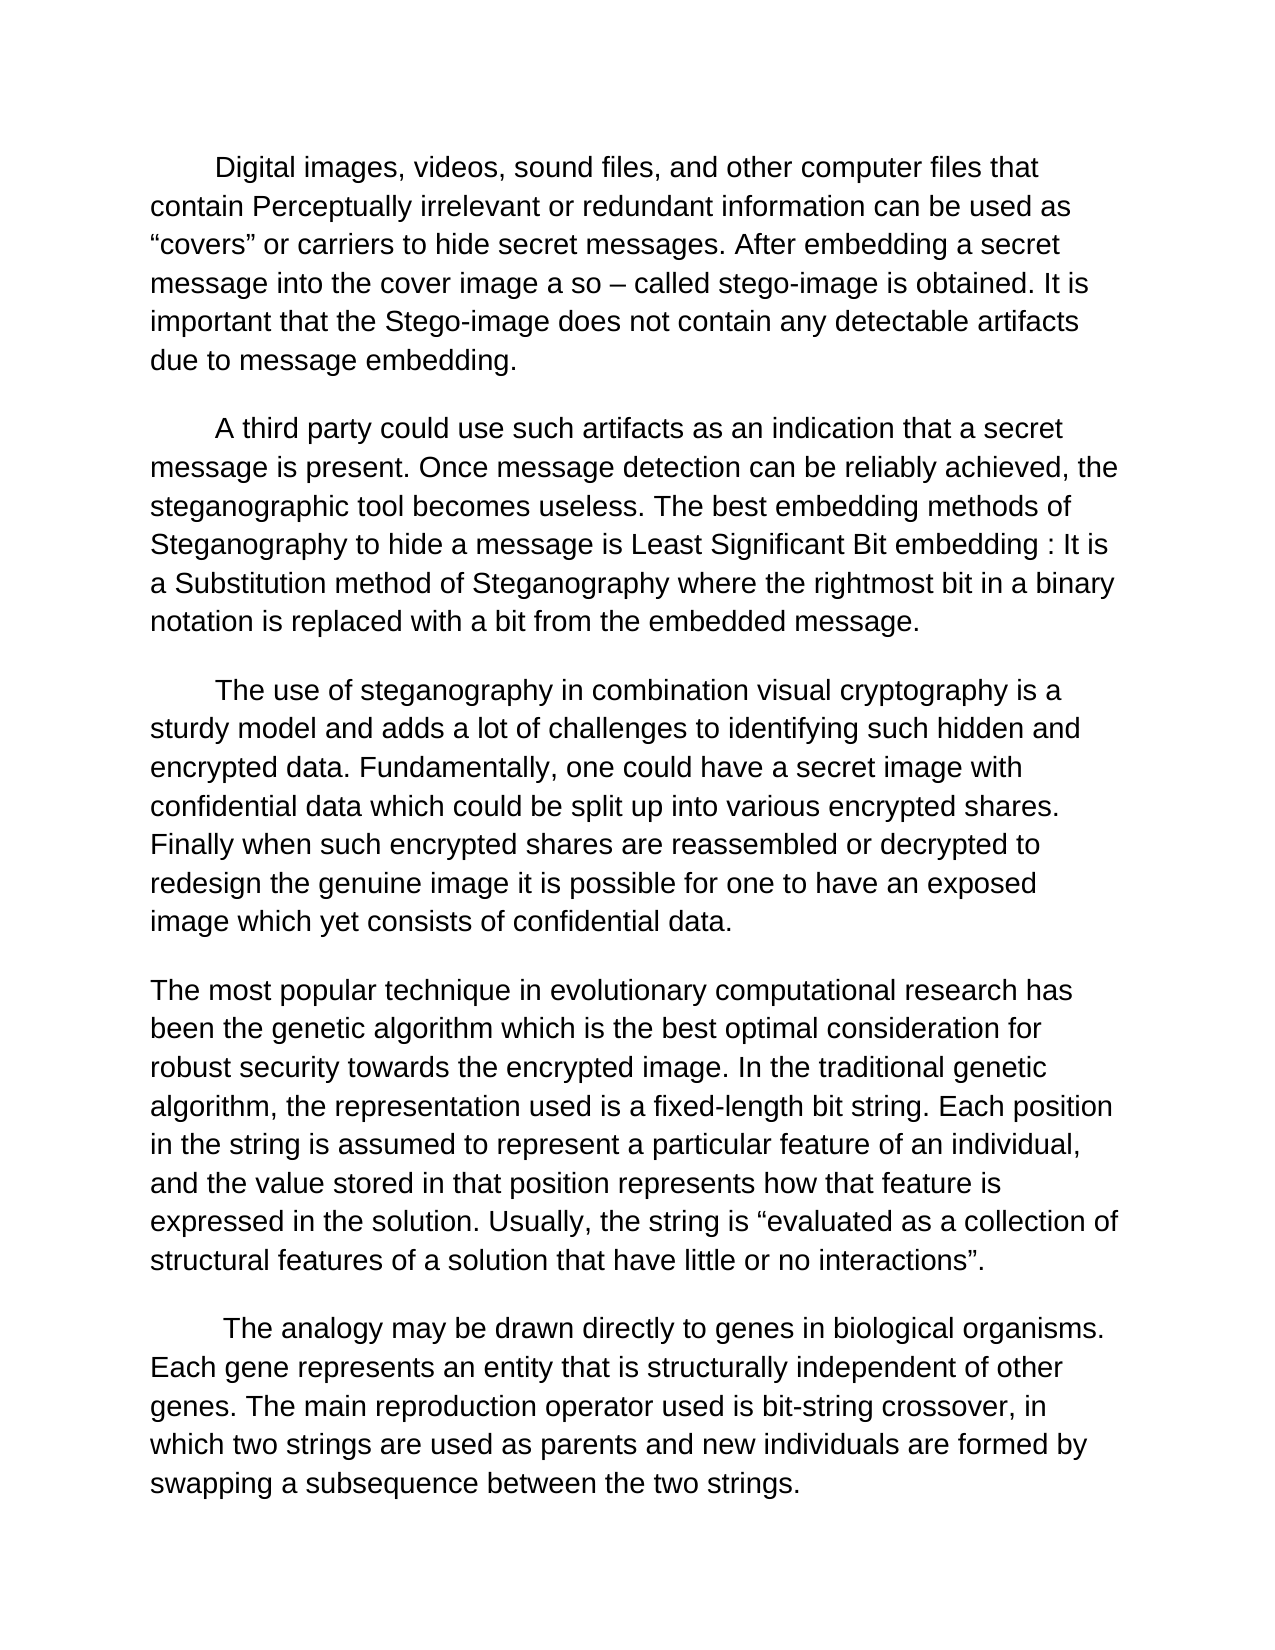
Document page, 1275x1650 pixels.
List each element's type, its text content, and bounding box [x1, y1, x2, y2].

text The analogy may be drawn directly to genes in biological organisms. Each gene represents an entity that is structurally independent of other genes. The main reproduction operator used is bit-string crossover, in which two strings are used as parents and new individuals are formed by swapping a subsequence between the two strings. [150, 1311, 1125, 1499]
text A third party could use such artifacts as an indication that a secret message is present. Once message detection can be reliably achieved, the steganographic tool becomes useless. The best embedding methods of Steganography to hide a message is Least Significant Bit embedding : It is a Substitution method of Steganography where the rightmost bit in a binary notation is replaced with a bit from the embedded message. [150, 411, 1125, 638]
text The use of steganography in combination visual cryptography is a sturdy model and adds a lot of challenges to identifying such hidden and encrypted data. Fundamentally, one could have a secret image with confidential data which could be split up into various encrypted shares. Finally when such encrypted shares are reassembled or decrypted to redesign the genuine image it is possible for one to have an exposed image which yet consists of confidential data. [150, 673, 1125, 938]
text Digital images, videos, sound files, and other computer files that contain Perceptually irrelevant or redundant information can be used as “covers” or carriers to hide secret messages. After embedding a secret message into the cover image a so – called stego-image is obtained. It is important that the Stego-image does not contain any detectable artifacts due to message embedding. [150, 150, 1125, 376]
text The most popular technique in evolutionary computational research has been the genetic algorithm which is the best optimal consideration for robust security towards the encrypted image. In the traditional genetic algorithm, the representation used is a fixed-length bit string. Each position in the string is assumed to represent a particular feature of an individual, and the value stored in that position represents how that feature is expressed in the solution. Usually, the string is “evaluated as a collection of structural features of a solution that have little or no interactions”. [150, 973, 1125, 1276]
